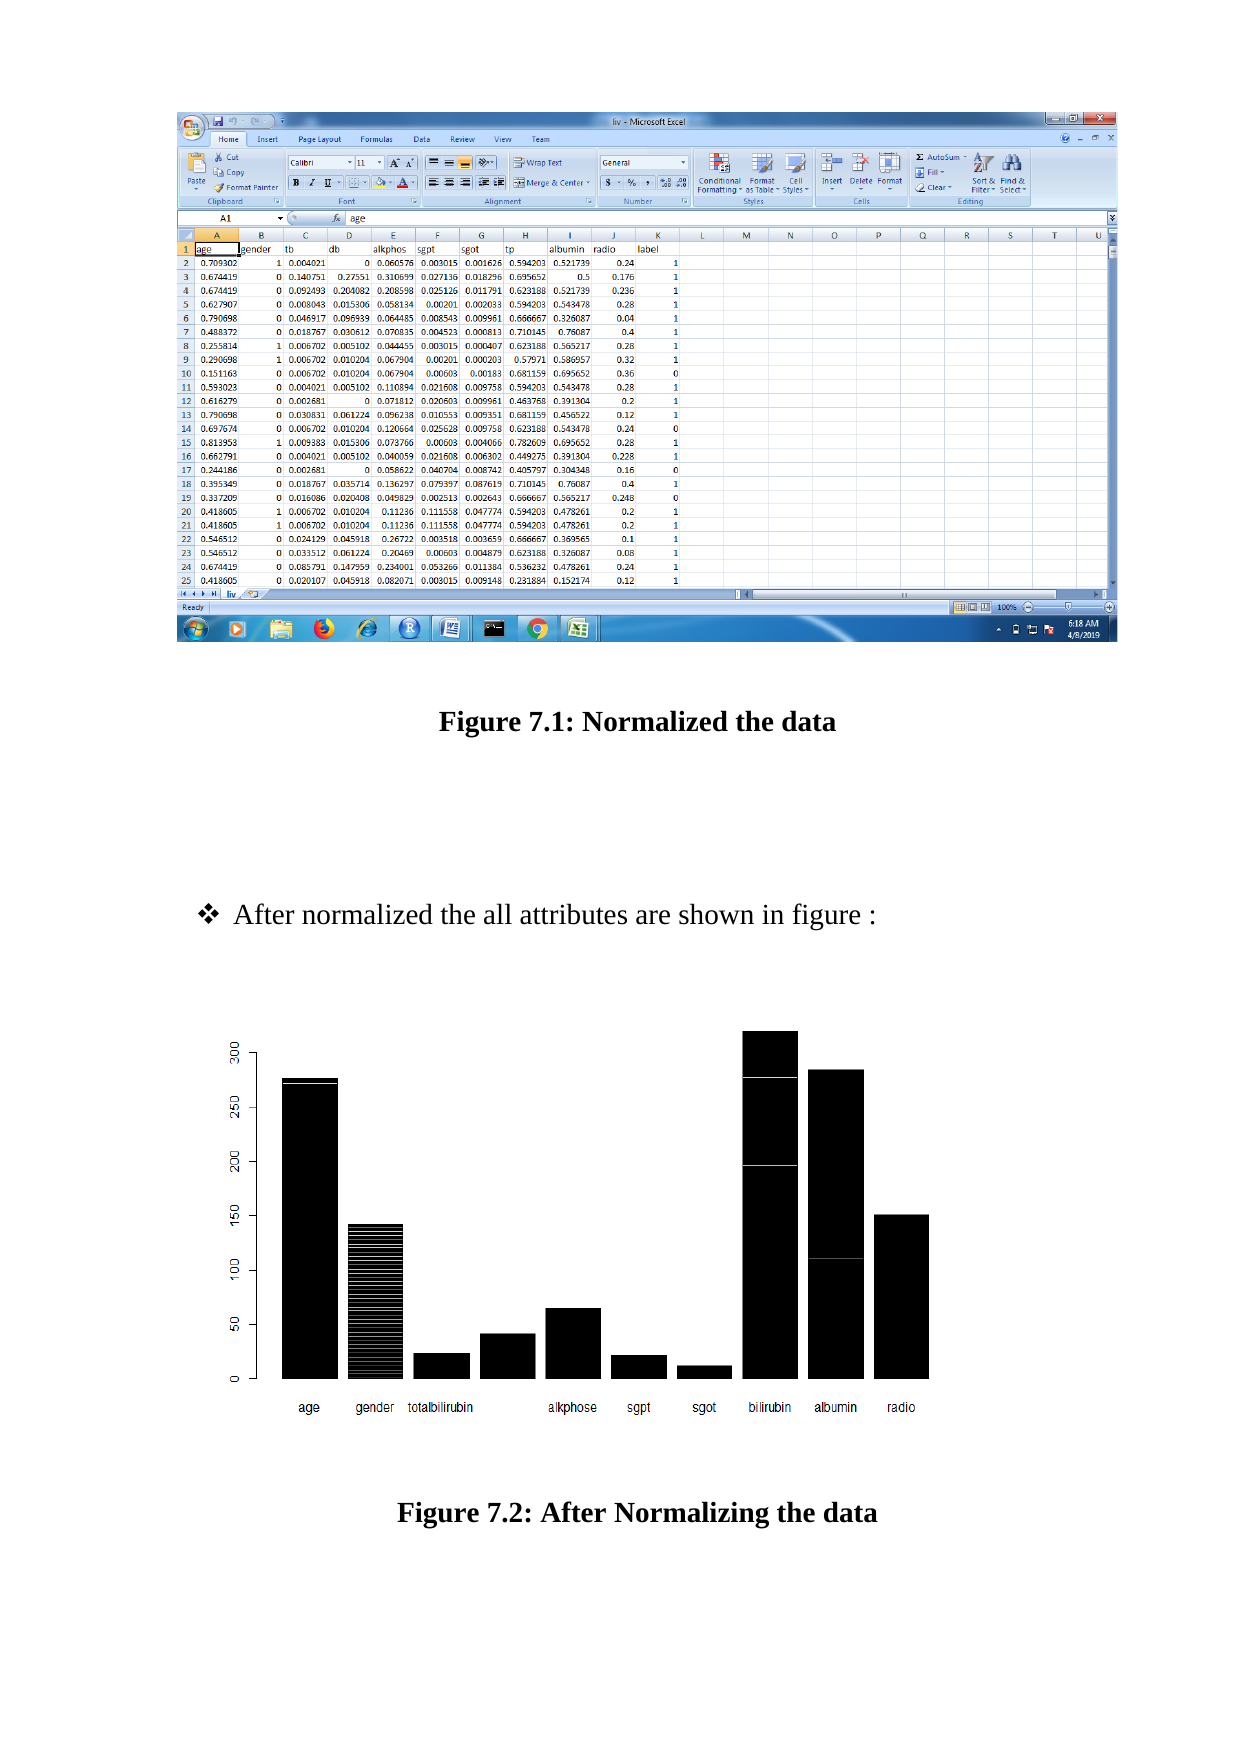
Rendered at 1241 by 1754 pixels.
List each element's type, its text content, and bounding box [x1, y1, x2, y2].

text Figure 7.1: Normalized the data [150, 704, 1125, 738]
picture [177, 112, 1118, 642]
text Figure 7.2: After Normalizing the data [150, 1495, 1125, 1529]
picture [195, 963, 986, 1466]
list After normalized the all attributes are shown in figure : [195, 897, 1125, 931]
